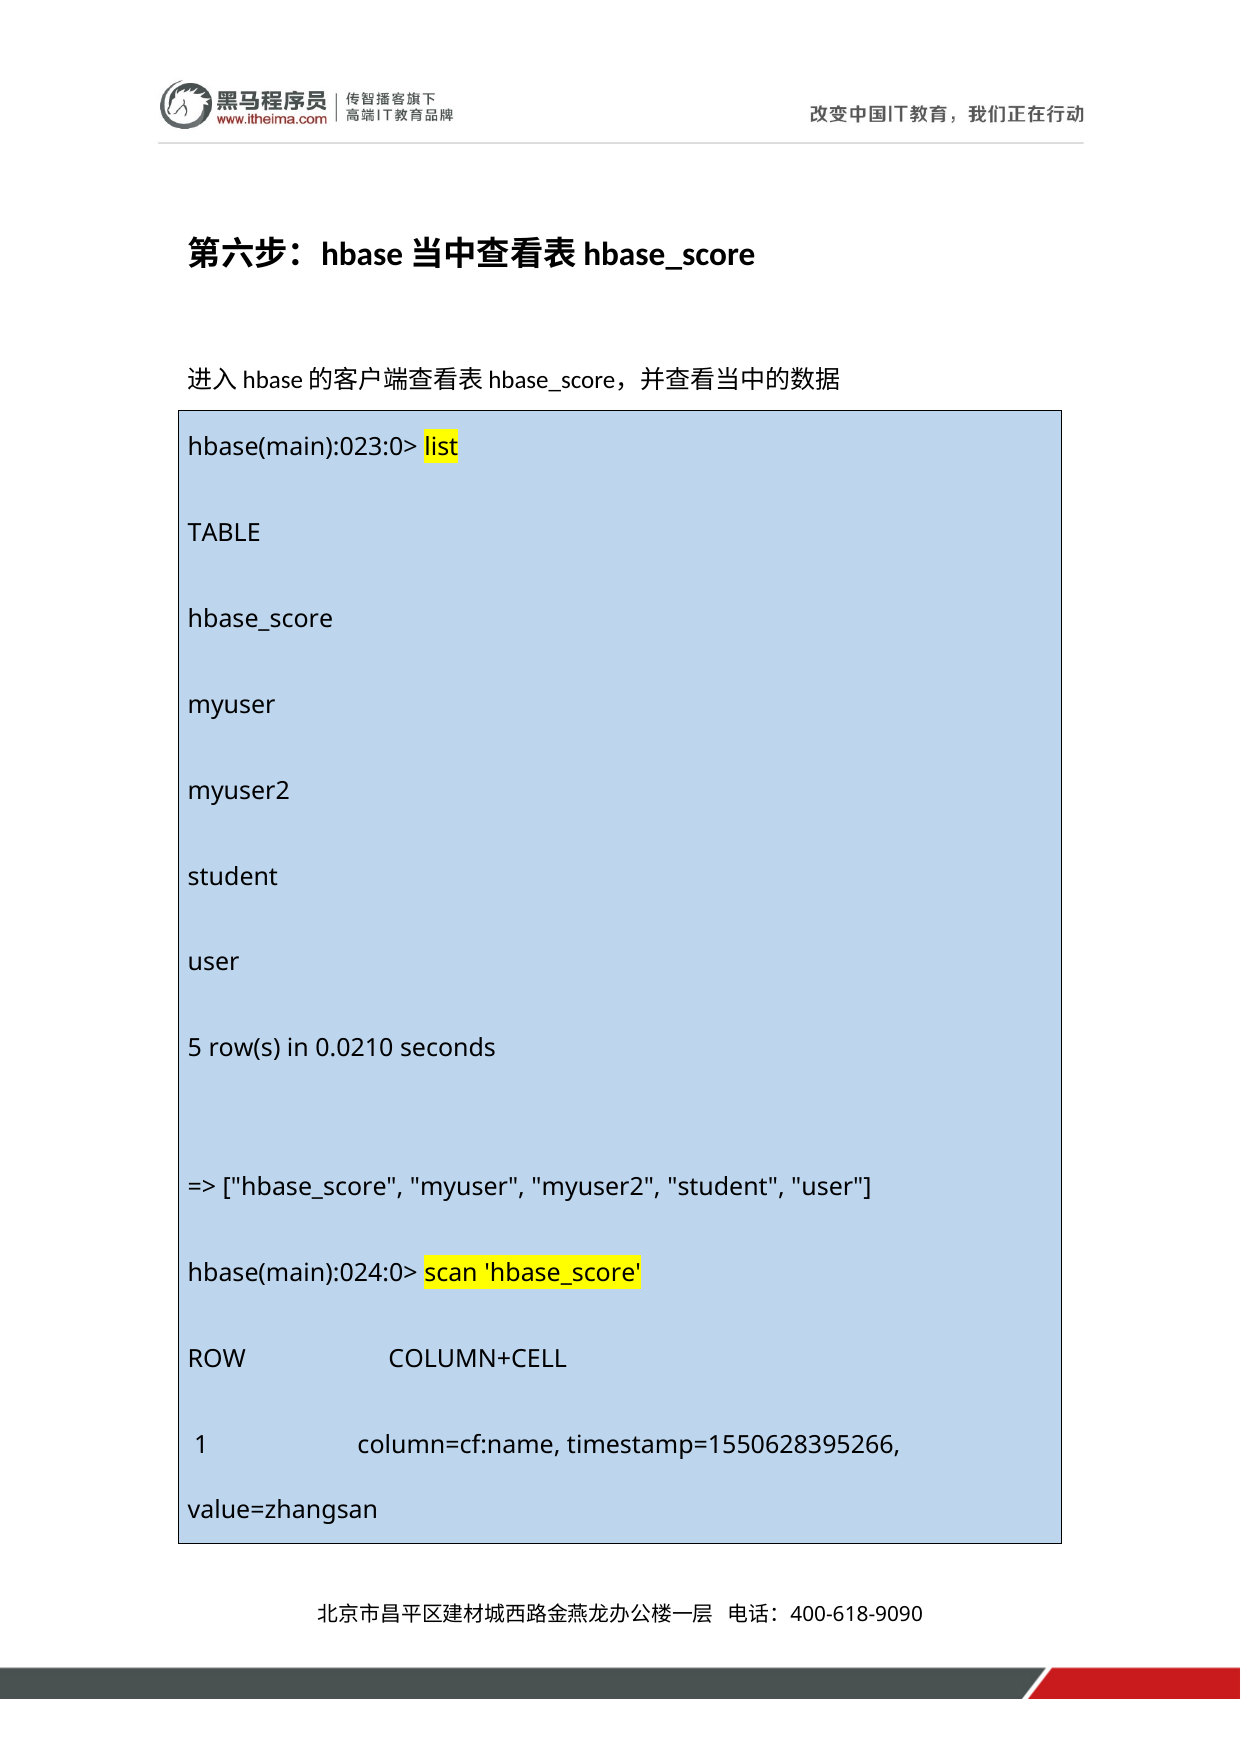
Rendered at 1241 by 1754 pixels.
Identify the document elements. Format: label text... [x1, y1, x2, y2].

text user [179, 925, 1061, 993]
text myuser2 [179, 754, 1061, 822]
text ROW COLUMN+CELL [179, 1322, 1061, 1390]
text 1 column=cf:name, timestamp=1550628395266, value=zhangsan [179, 1408, 1061, 1543]
text student [179, 839, 1061, 908]
text TABLE [179, 496, 1061, 564]
text => ["hbase_score", "myuser", "myuser2", "student", "user"] [179, 1150, 1061, 1218]
picture [66, 18, 1175, 150]
text hbase_score [179, 582, 1061, 650]
picture [817, 1608, 823, 1620]
picture [793, 1608, 798, 1616]
subtitle 第六步：hbase当中查看表hbase_score [187, 218, 1053, 283]
text hbase(main):023:0> list [179, 411, 1061, 478]
picture [805, 1608, 811, 1620]
text 进入hbase的客户端查看表hbase_score，并查看当中的数据 [187, 345, 1053, 410]
picture [914, 1608, 920, 1620]
picture [509, 1611, 522, 1620]
picture [835, 1613, 841, 1620]
picture [890, 1608, 896, 1620]
picture [0, 1608, 1241, 1699]
picture [532, 1609, 540, 1614]
text hbase(main):024:0> scan 'hbase_score' [179, 1236, 1061, 1304]
text myuser [179, 668, 1061, 736]
text 5 row(s) in 0.0210 seconds [179, 1011, 1061, 1079]
